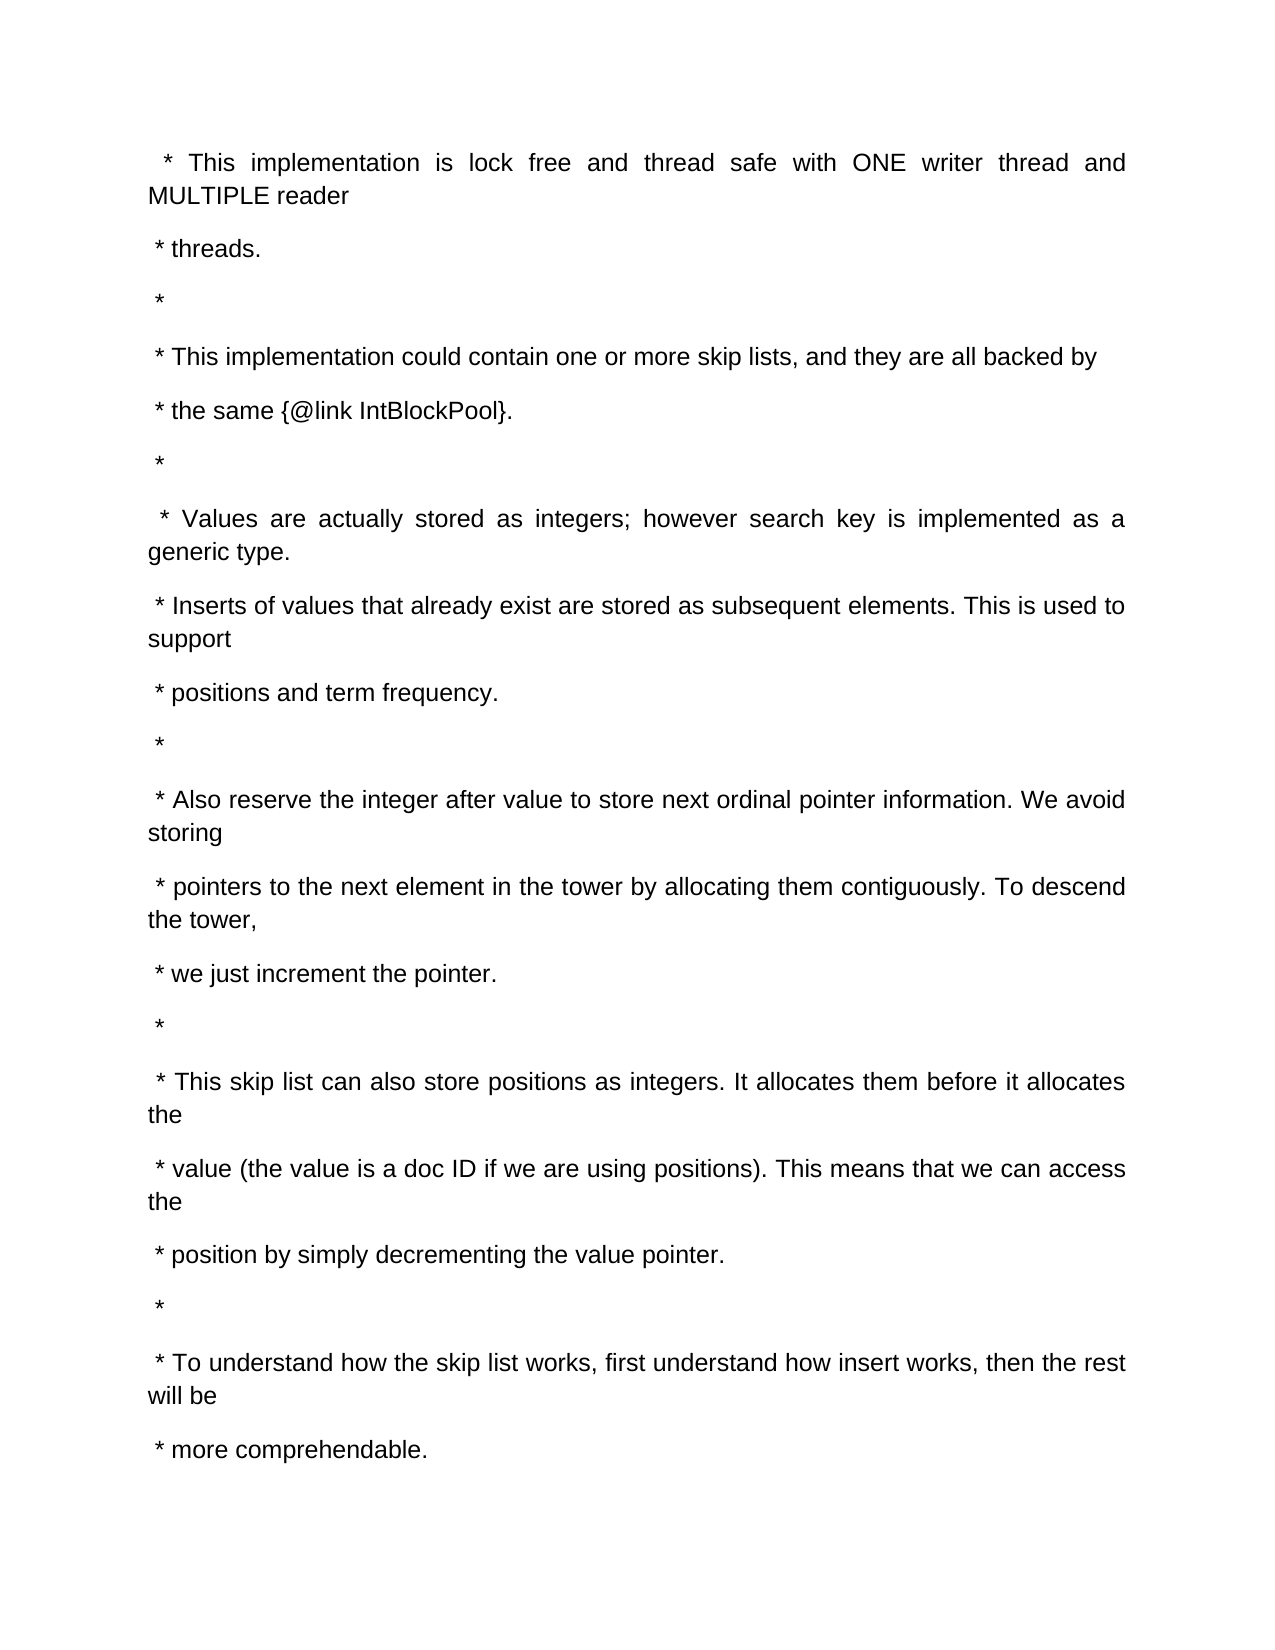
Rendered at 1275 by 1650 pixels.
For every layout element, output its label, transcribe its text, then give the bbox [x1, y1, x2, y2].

text * This implementation is lock free and thread safe with ONE writer thread and MULTIPLE reader [148, 148, 1127, 209]
text * positions and term frequency. [148, 677, 1127, 706]
text * [148, 450, 1127, 479]
text * [148, 288, 1127, 317]
text * [148, 1013, 1127, 1042]
text * pointers to the next element in the tower by allocating them contiguously. To descend the tower, [148, 872, 1127, 934]
text * This implementation could contain one or more skip lists, and they are all backed by [148, 342, 1127, 371]
text * position by simply decrementing the value pointer. [148, 1240, 1127, 1269]
text * threads. [148, 234, 1127, 263]
text * [148, 1294, 1127, 1323]
text * we just increment the pointer. [148, 959, 1127, 988]
text * To understand how the skip list works, first understand how insert works, then the rest will be [148, 1348, 1127, 1410]
text * Also reserve the integer after value to store next ordinal pointer information. We avoid storing [148, 785, 1127, 847]
text * more comprehendable. [148, 1435, 1127, 1464]
text * Values are actually stored as integers; however search key is implemented as a generic type. [148, 504, 1127, 566]
text * [148, 731, 1127, 760]
text * value (the value is a doc ID if we are using positions). This means that we can access the [148, 1153, 1127, 1215]
text * This skip list can also store positions as integers. It allocates them before it allocates the [148, 1067, 1127, 1128]
text * the same {@link IntBlockPool}. [148, 396, 1127, 425]
text * Inserts of values that already exist are stored as subsequent elements. This is used to support [148, 591, 1127, 652]
